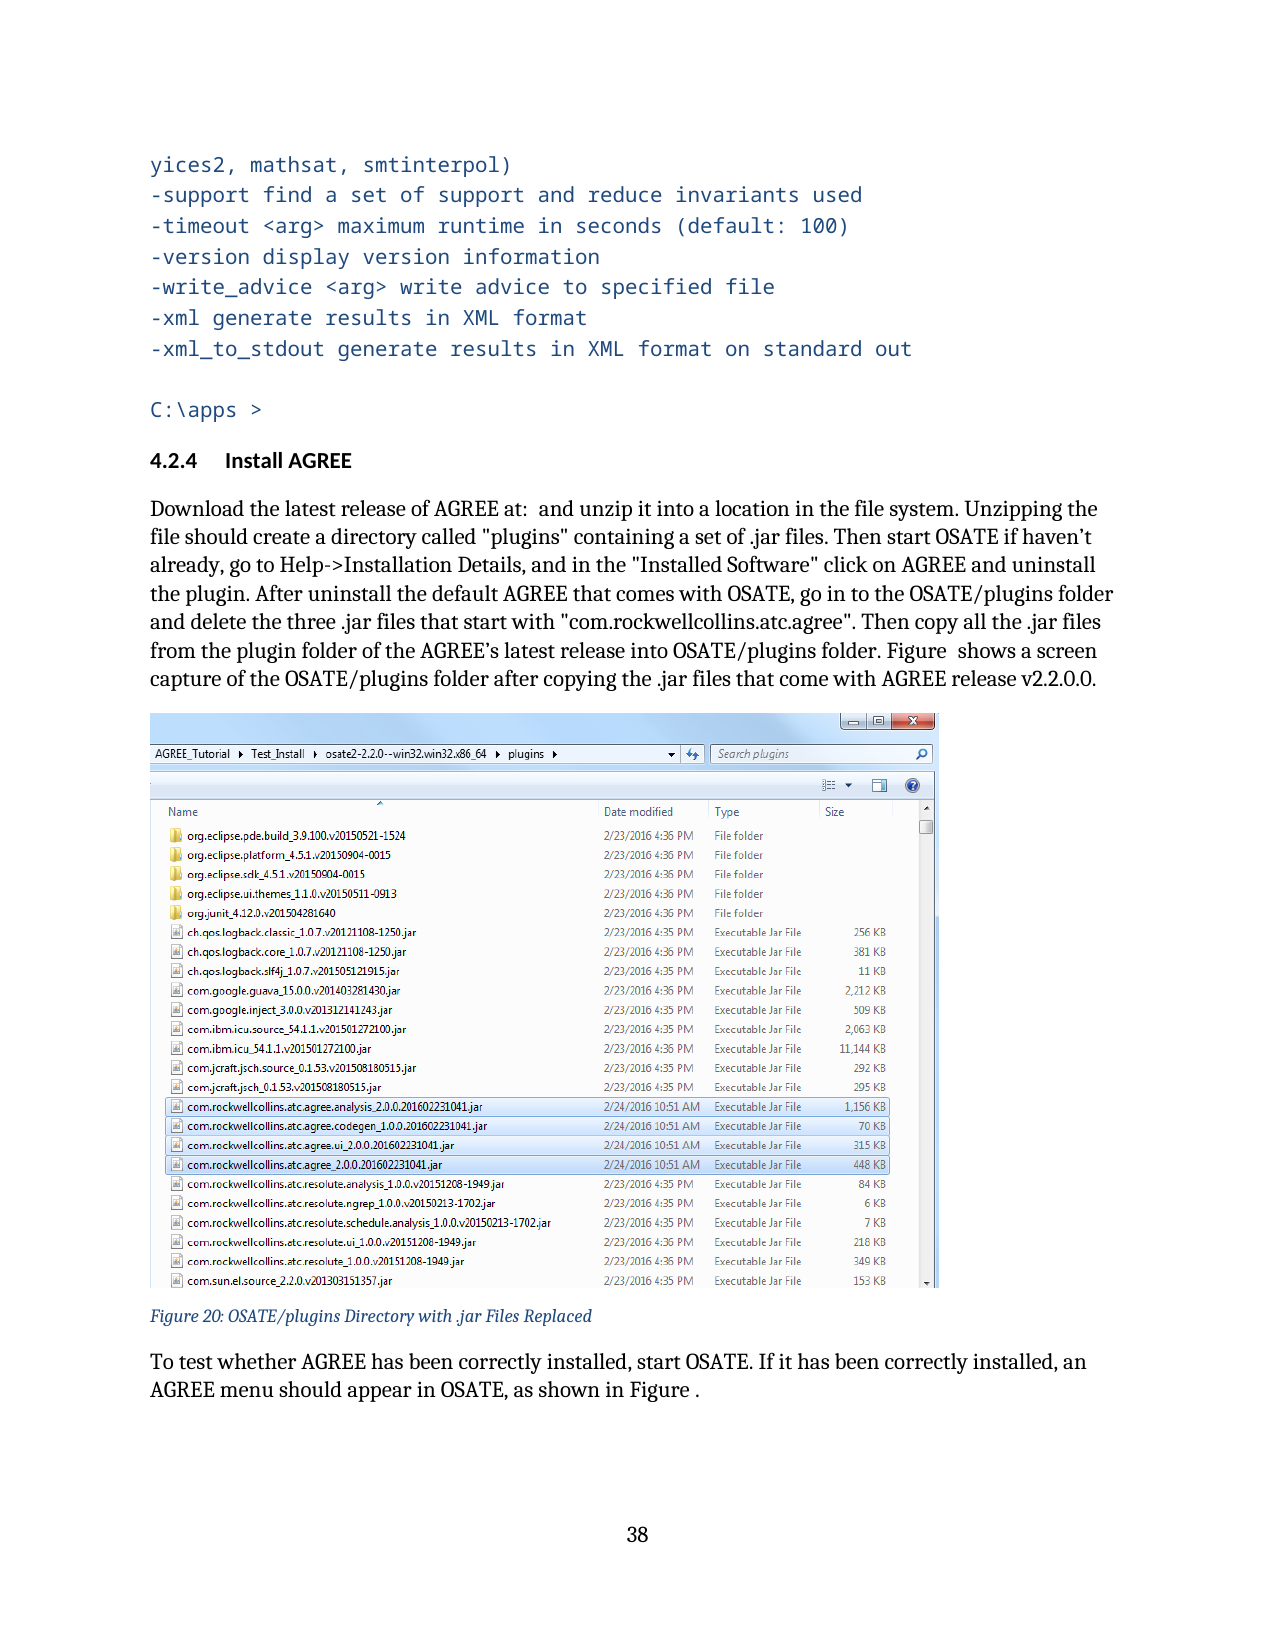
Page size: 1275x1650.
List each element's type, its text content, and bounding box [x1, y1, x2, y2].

subtitle Install AGREE [150, 446, 1125, 474]
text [150, 150, 1125, 423]
picture [150, 713, 939, 1288]
text Download the latest release of AGREE at: https://github.com/smaccm/smaccm/releases and unzip it into a location in the file system. Unzipping the file should create a directory called "plugins" containing a set of .jar files. Then start OSATE if haven’t already, go to Help->Installation Details, and in the "Installed Software" click on AGREE and uninstall the plugin. After uninstall the default AGREE that comes with OSATE, go in to the OSATE/plugins folder and delete the three .jar files that start with "com.rockwellcollins.atc.agree". Then copy all the .jar files from the plugin folder of the AGREE’s latest release into OSATE/plugins folder. Figure 20 shows a screen capture of the OSATE/plugins folder after copying the .jar files that come with AGREE release v2.2.0.0. [150, 495, 1125, 692]
text Figure 20: OSATE/plugins Directory with .jar Files Replaced [150, 1306, 1125, 1328]
text To test whether AGREE has been correctly installed, start OSATE. If it has been correctly installed, an AGREE menu should appear in OSATE, as shown in Figure 21. [150, 1348, 1125, 1403]
